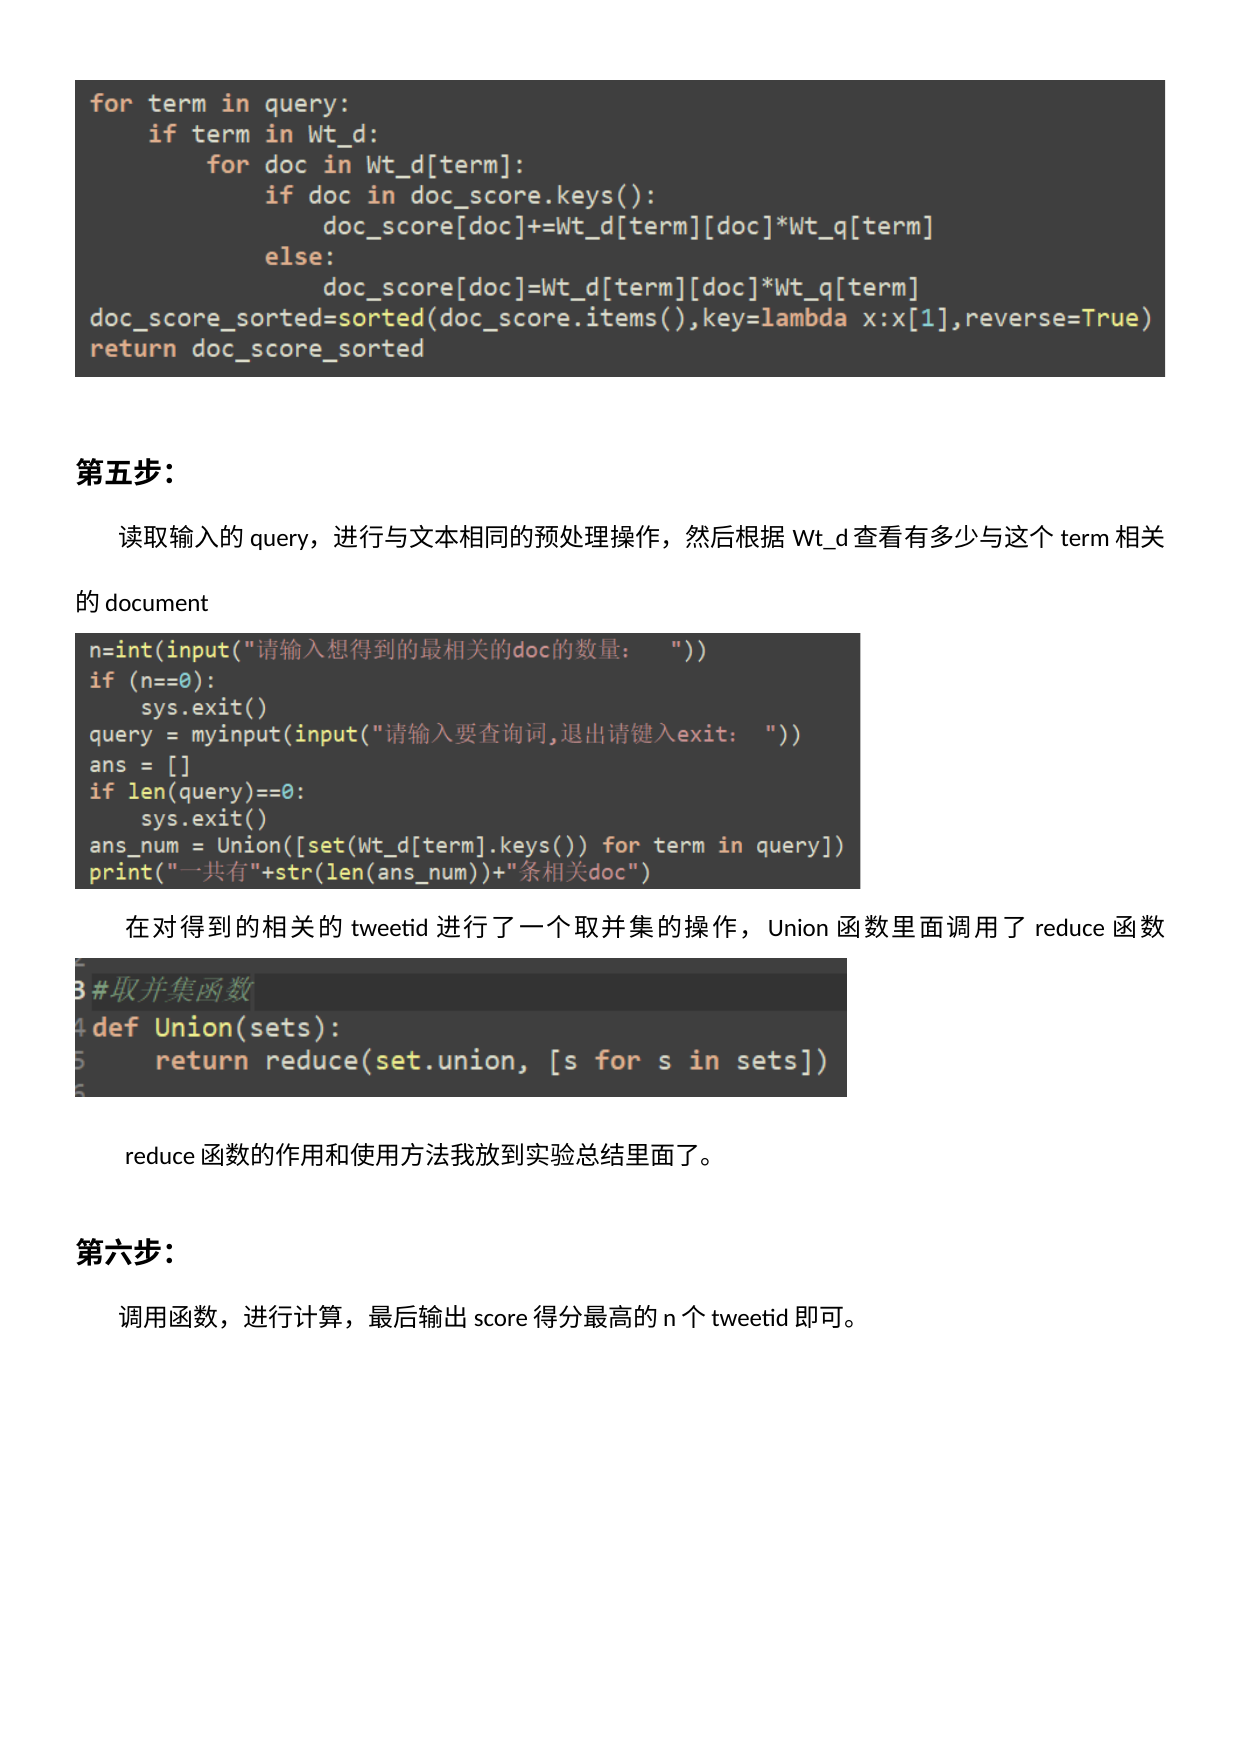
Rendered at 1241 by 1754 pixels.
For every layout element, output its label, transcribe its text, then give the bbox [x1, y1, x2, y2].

text 调用函数，进行计算，最后输出score得分最高的n个tweetid即可。 [75, 1283, 1165, 1348]
text reduce函数的作用和使用方法我放到实验总结里面了。 [75, 1121, 1165, 1186]
text 第五步： [75, 438, 1165, 503]
picture [75, 633, 861, 889]
picture [75, 958, 847, 1097]
text 读取输入的query，进行与文本相同的预处理操作，然后根据Wt_d查看有多少与这个term相关的document [75, 503, 1165, 633]
text 第六步： [75, 1218, 1165, 1283]
picture [75, 80, 1166, 377]
